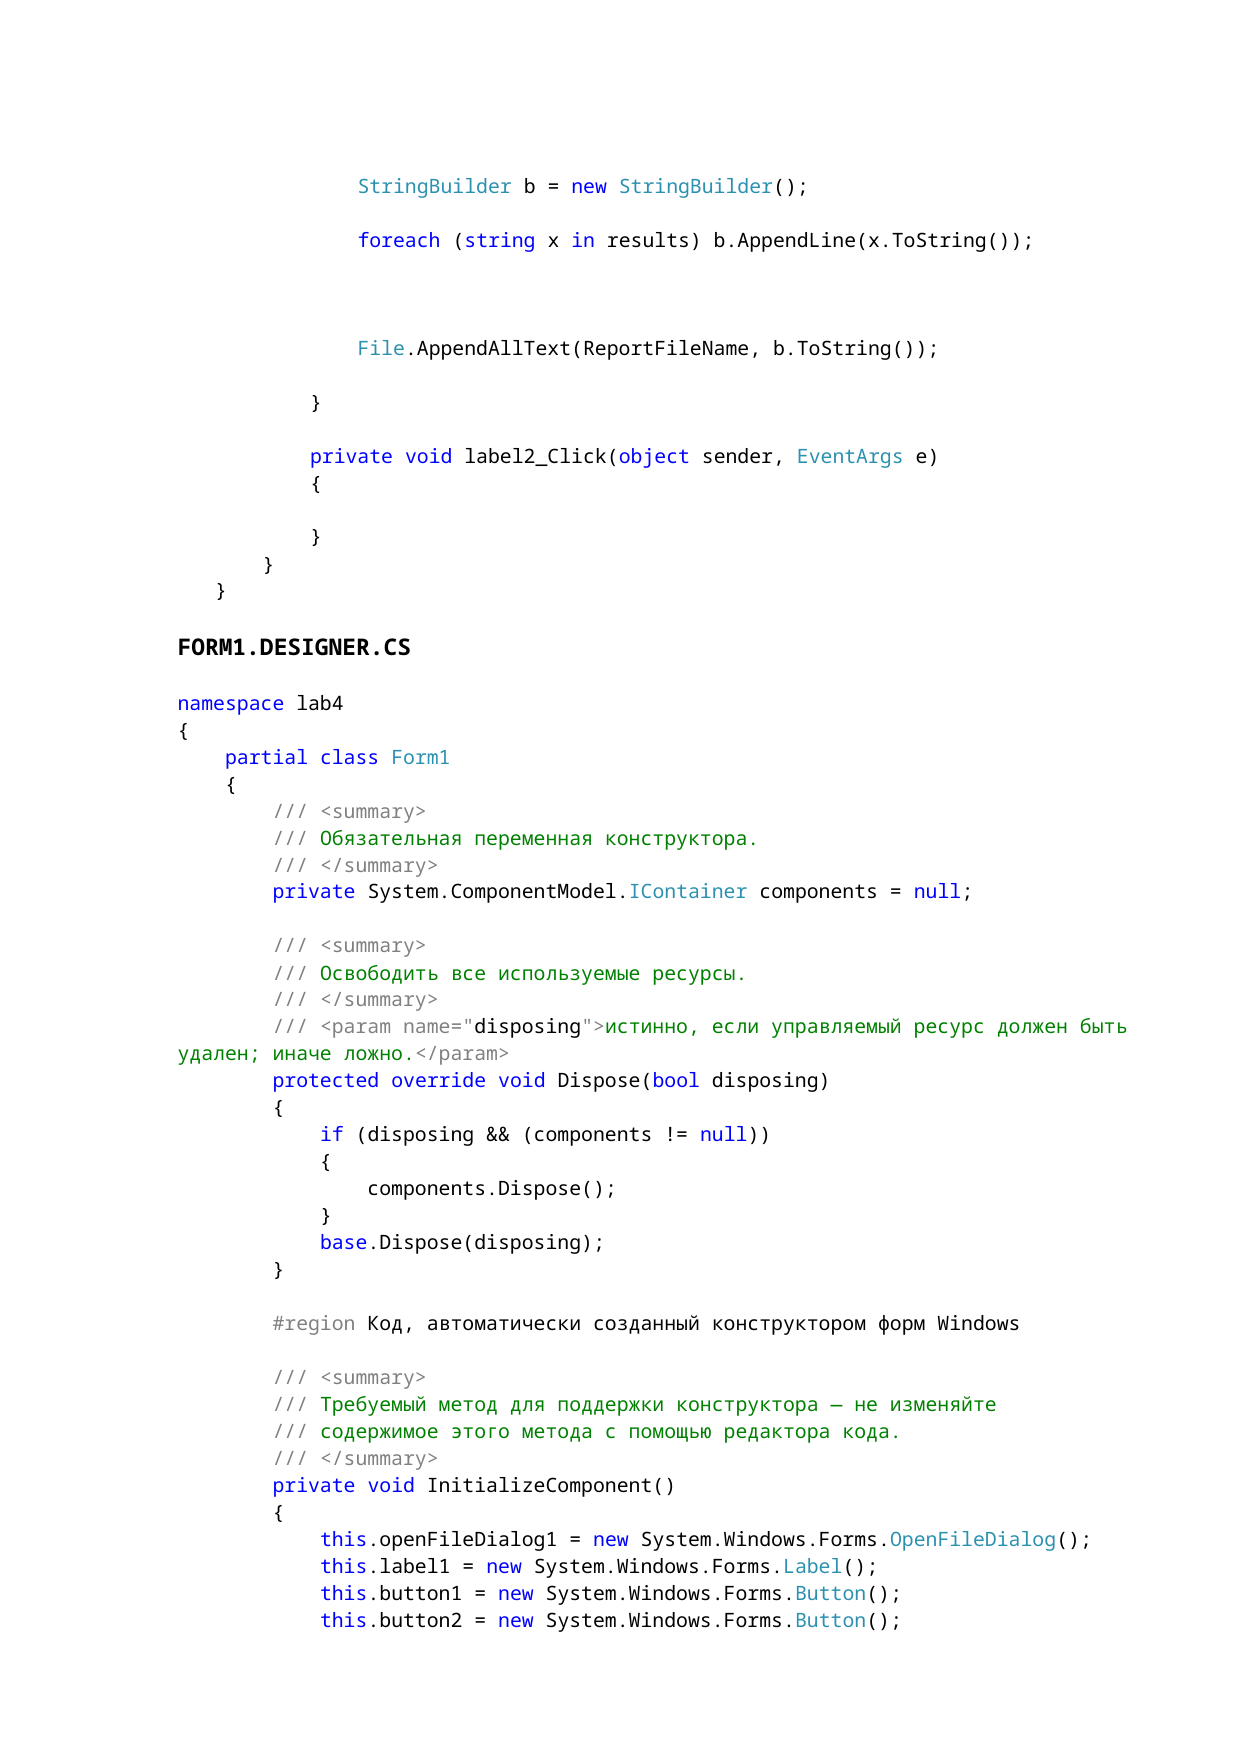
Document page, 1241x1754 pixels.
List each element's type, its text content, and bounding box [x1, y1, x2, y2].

text } [215, 388, 1152, 415]
text /// <summary> [177, 932, 1152, 959]
text foreach (string x in results) b.AppendLine(x.ToString()); [215, 226, 1152, 253]
text this.openFileDialog1 = new System.Windows.Forms.OpenFileDialog(); [177, 1525, 1152, 1552]
text } [177, 1202, 1152, 1228]
text } [215, 577, 1152, 604]
text File.AppendAllText(ReportFileName, b.ToString()); [215, 334, 1152, 361]
text base.Dispose(disposing); [177, 1228, 1152, 1256]
text this.button1 = new System.Windows.Forms.Button(); [177, 1579, 1152, 1606]
text private System.ComponentModel.IContainer components = null; [177, 878, 1152, 905]
text this.label1 = new System.Windows.Forms.Label(); [177, 1552, 1152, 1579]
text /// Требуемый метод для поддержки конструктора — не изменяйте [177, 1390, 1152, 1417]
text private void label2_Click(object sender, EventArgs e) [215, 442, 1152, 469]
text } [177, 1256, 1152, 1282]
text StringBuilder b = new StringBuilder(); [215, 172, 1152, 199]
text this.button2 = new System.Windows.Forms.Button(); [177, 1606, 1152, 1633]
text { [215, 469, 1152, 496]
text { [177, 1498, 1152, 1525]
text /// содержимое этого метода с помощью редактора кода. [177, 1417, 1152, 1444]
text /// </summary> [177, 851, 1152, 878]
text private void InitializeComponent() [177, 1471, 1152, 1498]
text FORM1.DESIGNER.CS [177, 631, 1152, 662]
text { [177, 716, 1152, 743]
text partial class Form1 [177, 743, 1152, 770]
text #region Код, автоматически созданный конструктором форм Windows [177, 1309, 1152, 1336]
text /// <summary> [177, 797, 1152, 824]
text protected override void Dispose(bool disposing) [177, 1067, 1152, 1094]
text /// <param name="disposing">истинно, если управляемый ресурс должен быть удален; иначе ложно.</param> [177, 1013, 1152, 1067]
text { [177, 1148, 1152, 1174]
text /// Освободить все используемые ресурсы. [177, 959, 1152, 986]
text /// Обязательная переменная конструктора. [177, 824, 1152, 851]
text { [177, 770, 1152, 797]
text if (disposing && (components != null)) [177, 1121, 1152, 1148]
text components.Dispose(); [177, 1174, 1152, 1202]
text } [215, 523, 1152, 550]
text namespace lab4 [177, 689, 1152, 716]
text { [177, 1094, 1152, 1121]
text } [215, 550, 1152, 577]
text /// </summary> [177, 986, 1152, 1013]
text /// </summary> [177, 1444, 1152, 1471]
text /// <summary> [177, 1363, 1152, 1390]
